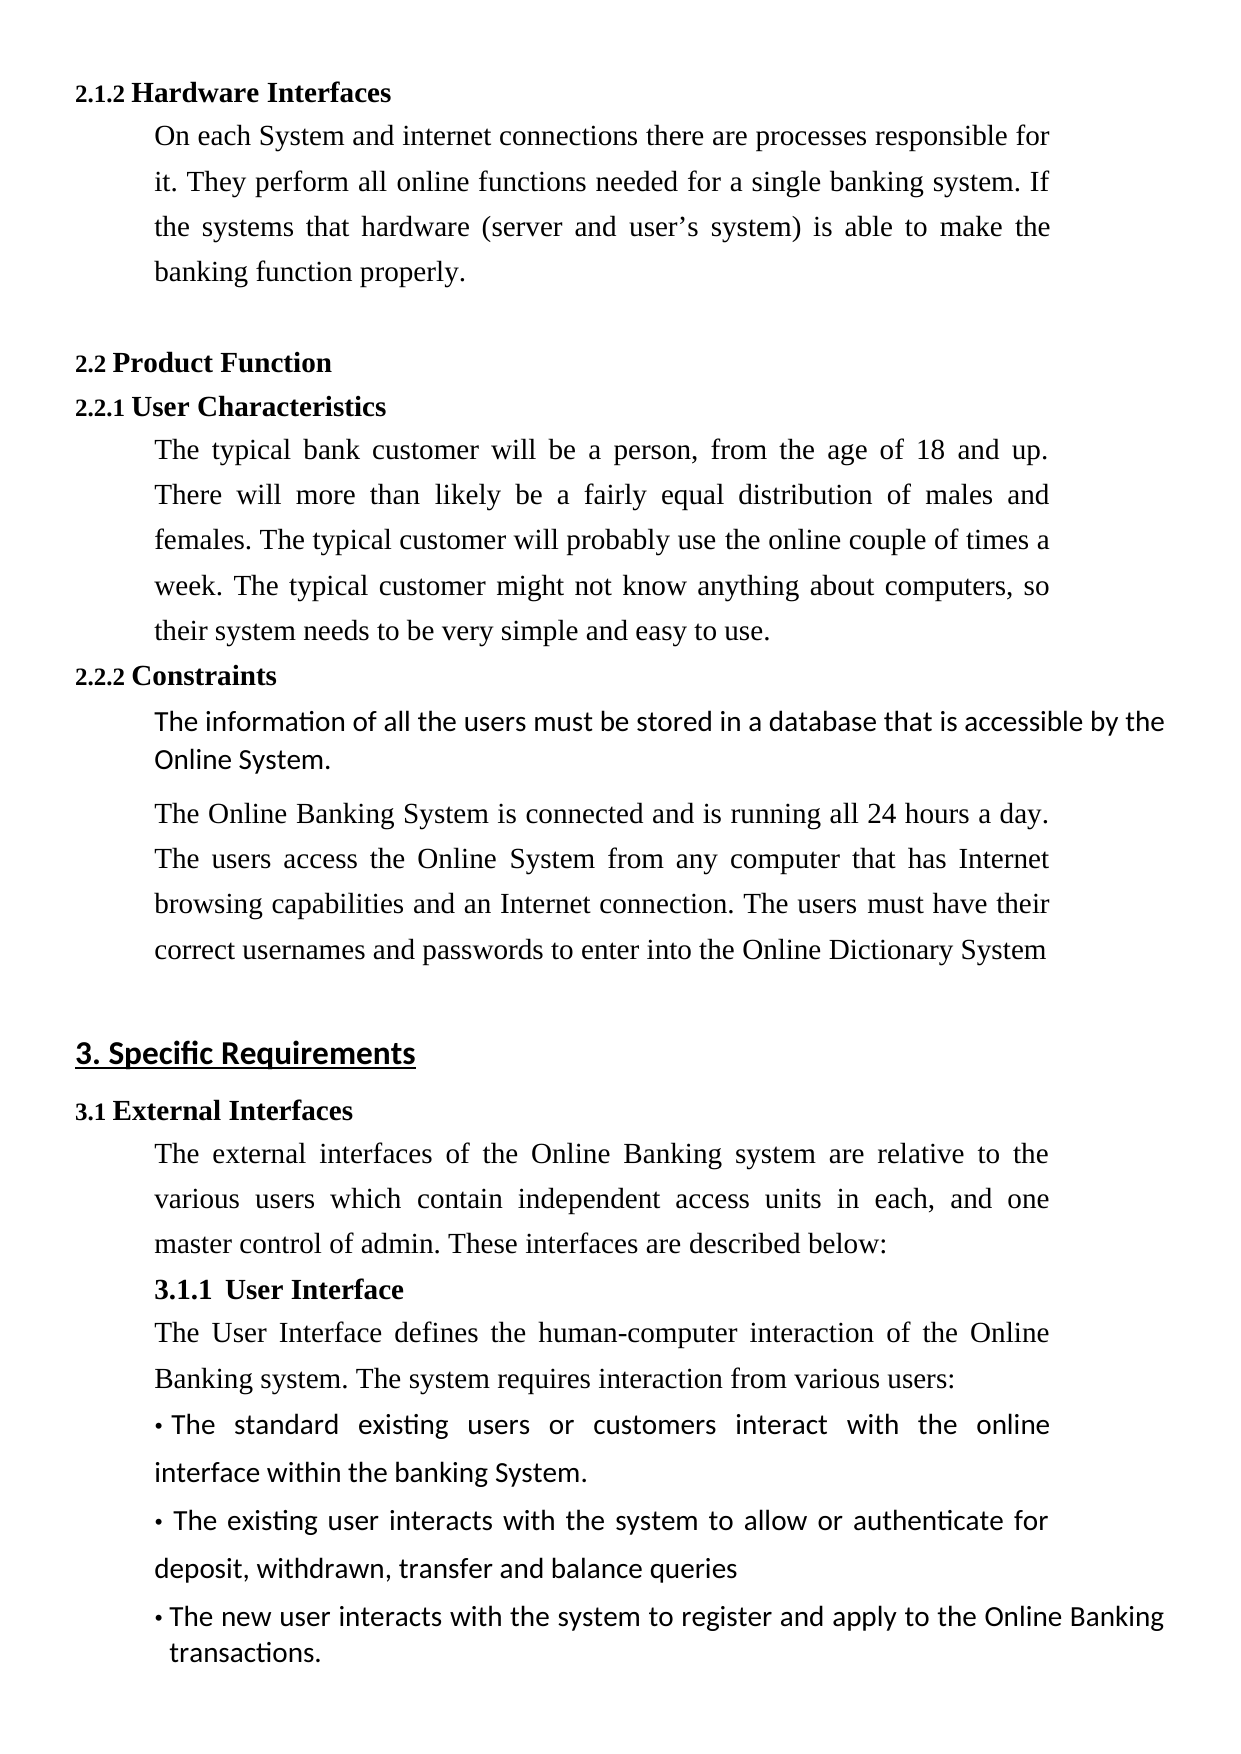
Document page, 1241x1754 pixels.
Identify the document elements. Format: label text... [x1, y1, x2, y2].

text The external interfaces of the Online Banking system are relative to the various users which contain independent access units in each, and one master control of admin. These interfaces are described below: [154, 1136, 1051, 1260]
subtitle Product Function [75, 345, 1165, 378]
text The typical bank customer will be a person, from the age of 18 and up. There will more than likely be a fairly equal distribution of males and females. The typical customer will probably use the online couple of times a week. The typical customer might not know anything about computers, so their system needs to be very simple and easy to use. [154, 432, 1050, 646]
subtitle User Interface [154, 1272, 1165, 1306]
text 3. Specific Requirements [75, 1032, 1165, 1073]
list The new user interacts with the system to register and apply to the Online Banking transactions. [154, 1598, 1165, 1670]
list The standard existing users or customers interact with the online interface within the banking System. [154, 1406, 1051, 1490]
text On each System and internet connections there are processes responsible for it. They perform all online functions needed for a single banking system. If the systems that hardware (server and user’s system) is able to make the banking function properly. [154, 118, 1051, 288]
list The existing user interacts with the system to allow or authenticate for deposit, withdrawn, transfer and balance queries [154, 1502, 1050, 1586]
subtitle External Interfaces [75, 1093, 1165, 1126]
subtitle Hardware Interfaces [75, 75, 1165, 108]
text The information of all the users must be stored in a database that is accessible by the Online System. [154, 703, 1165, 777]
subtitle User Characteristics [75, 389, 1165, 422]
text The Online Banking System is connected and is running all 24 hours a day. The users access the Online System from any computer that has Internet browsing capabilities and an Internet connection. The users must have their correct usernames and passwords to enter into the Online Dictionary System [154, 796, 1050, 965]
text The User Interface defines the human-computer interaction of the Online Banking system. The system requires interaction from various users: [154, 1315, 1051, 1394]
subtitle Constraints [75, 658, 1165, 692]
